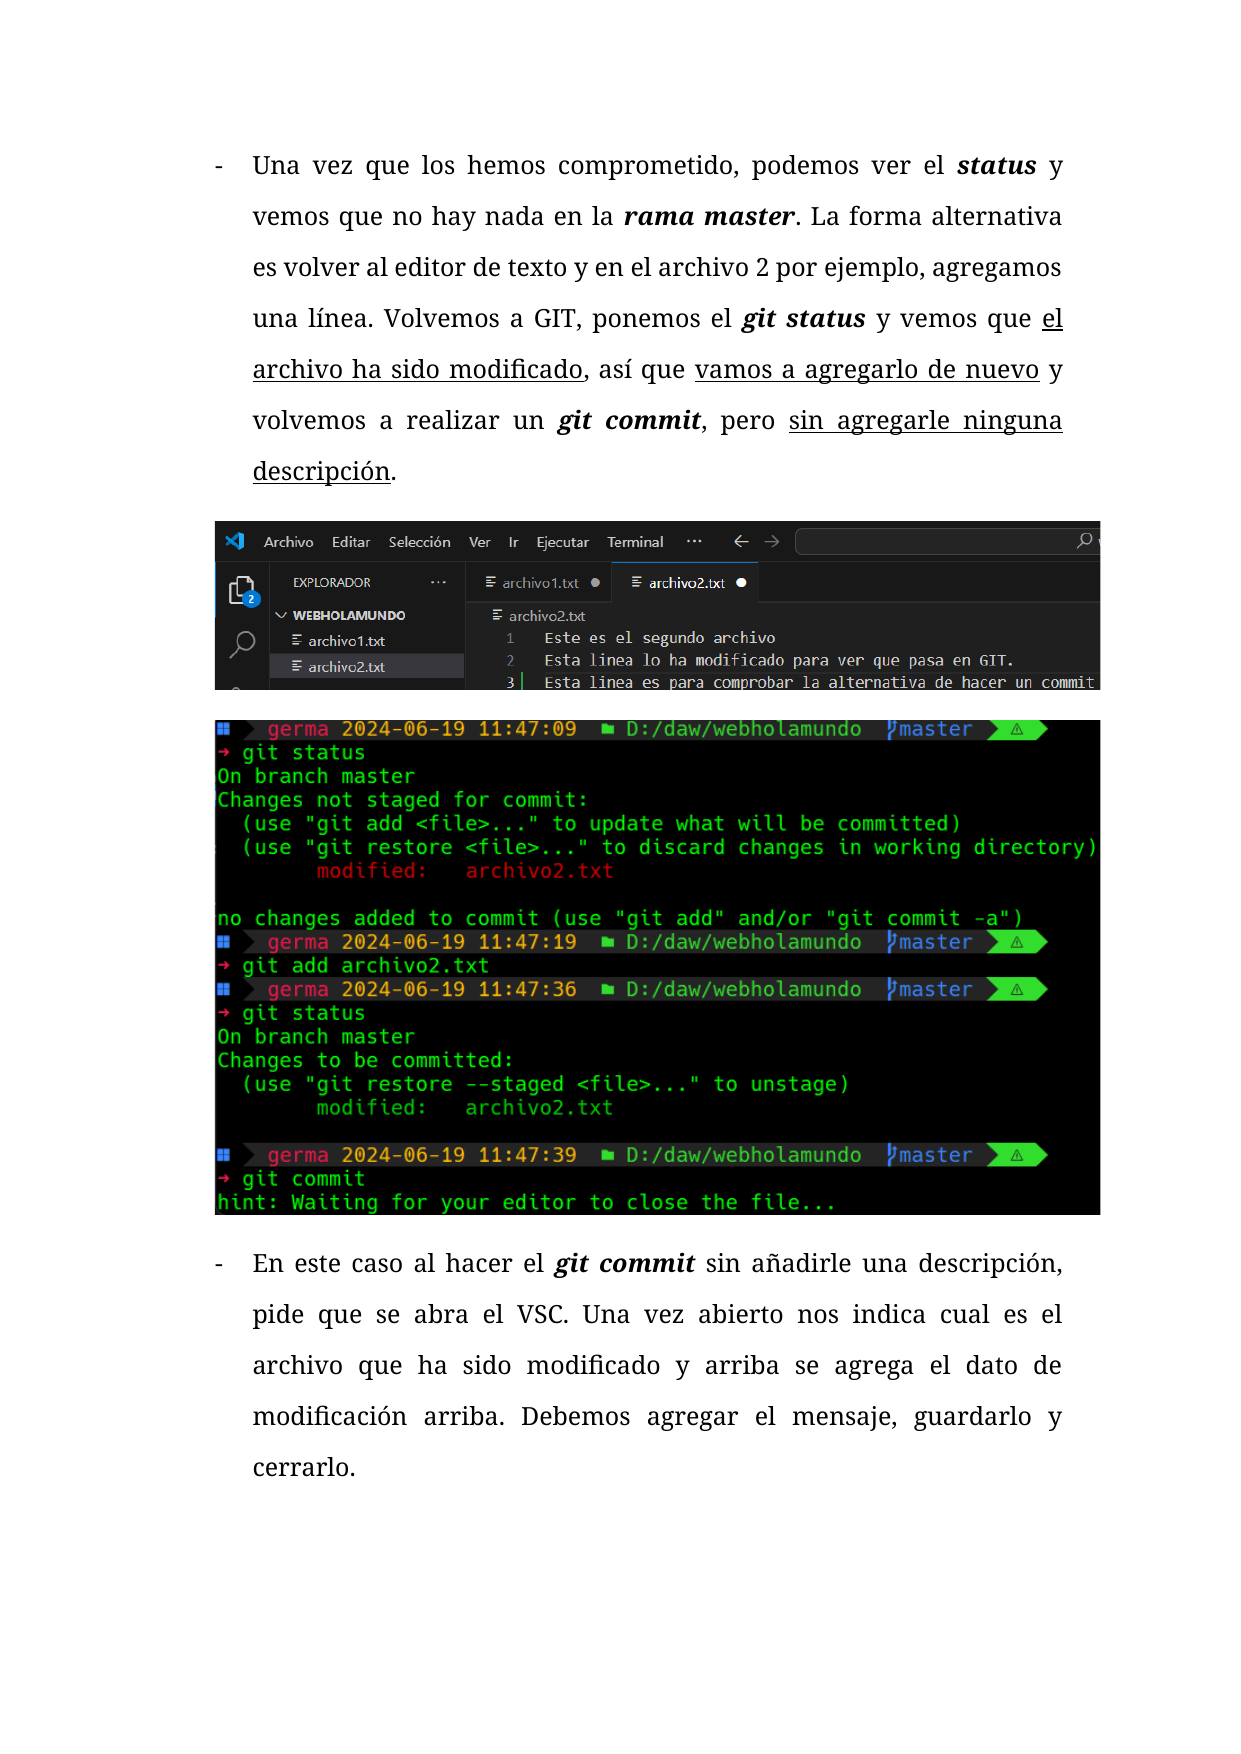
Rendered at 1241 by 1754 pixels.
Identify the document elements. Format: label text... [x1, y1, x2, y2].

picture [214, 720, 1101, 1215]
list En este caso al hacer el git commit sin añadirle una descripción, pide que se abra el VSC. Una vez abierto nos indica cual es el archivo que ha sido modificado y arriba se agrega el dato de modificación arriba. Debemos agregar el mensaje, guardarlo y cerrarlo. [215, 1245, 1063, 1483]
picture [214, 521, 1101, 690]
list Una vez que los hemos comprometido, podemos ver el status y vemos que no hay nada en la rama master. La forma alternativa es volver al editor de texto y en el archivo 2 por ejemplo, agregamos una línea. Volvemos a GIT, ponemos el git status y vemos que el archivo ha sido modificado, así que vamos a agregarlo de nuevo y volvemos a realizar un git commit, pero sin agregarle ninguna descripción. [215, 148, 1063, 488]
